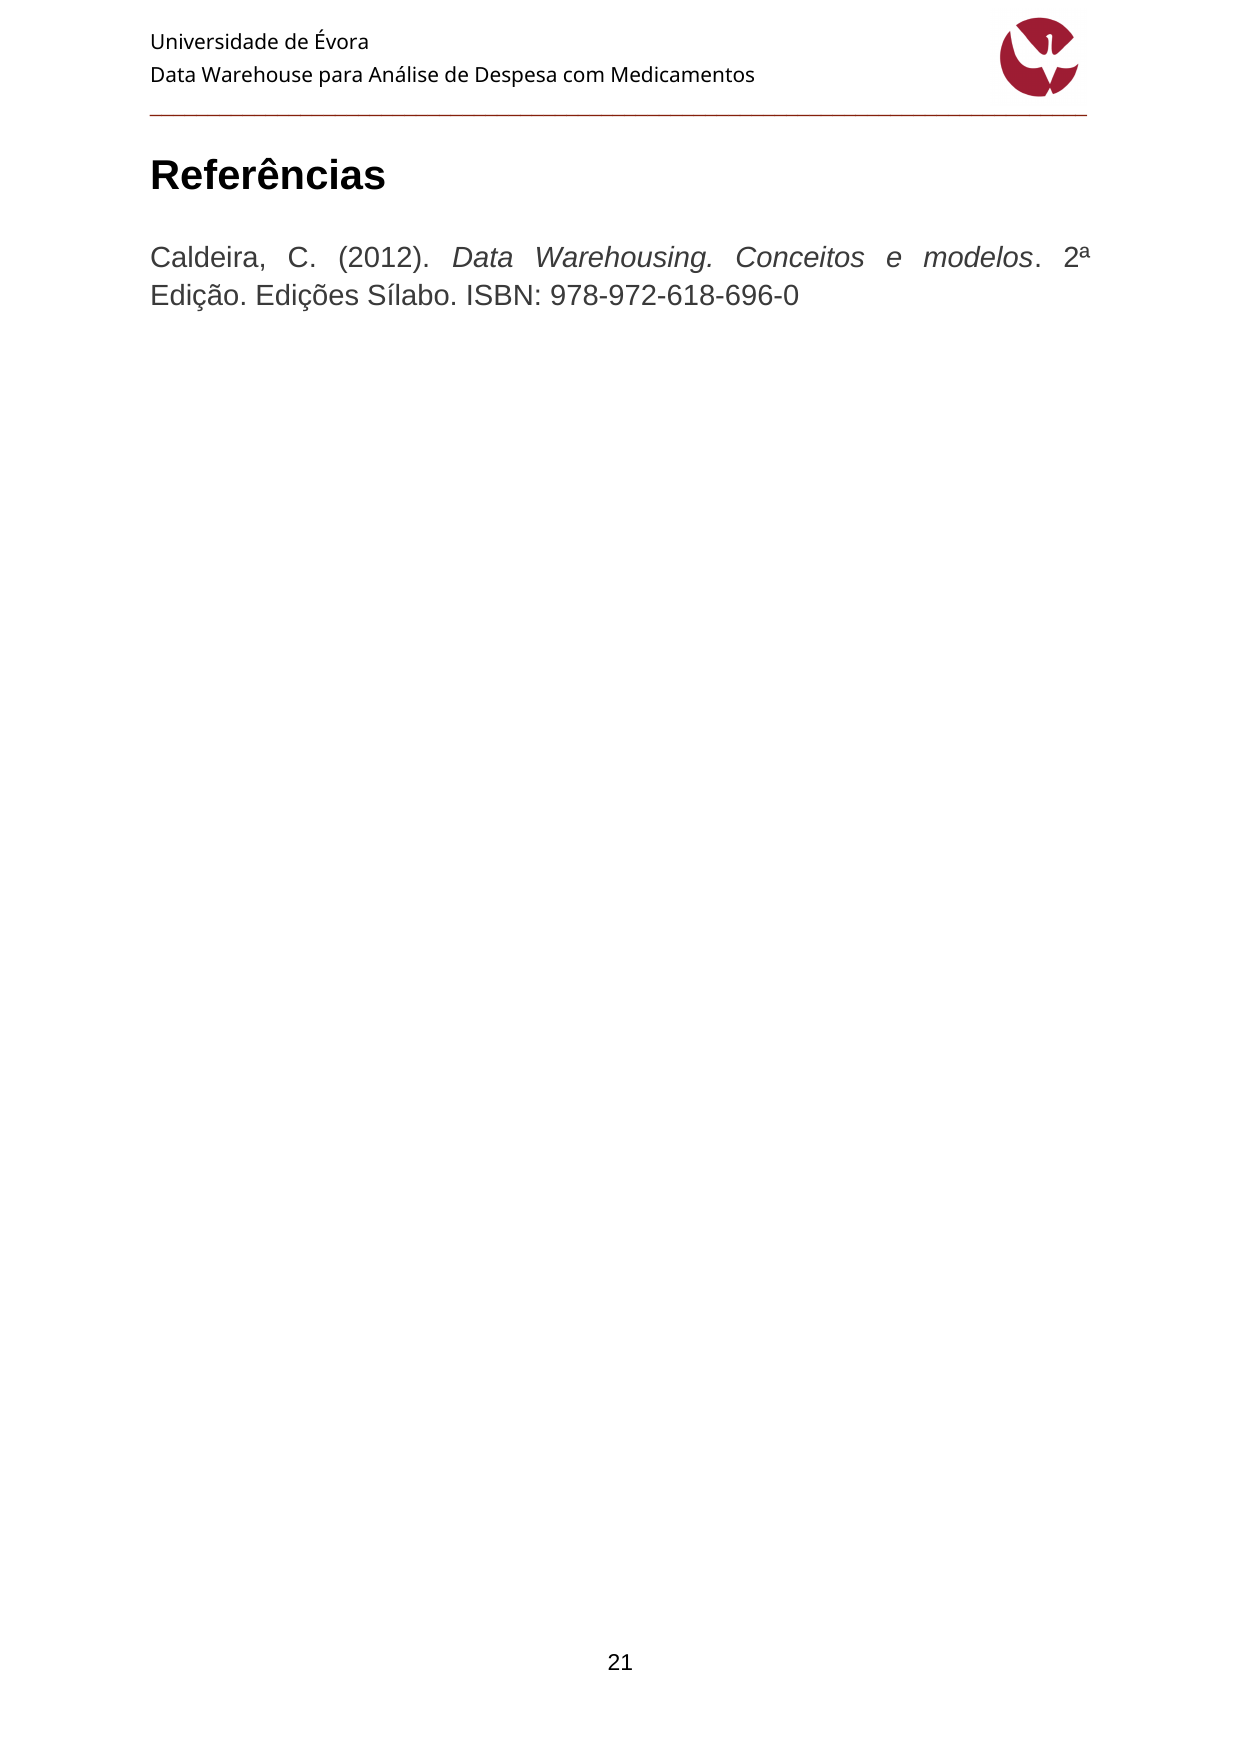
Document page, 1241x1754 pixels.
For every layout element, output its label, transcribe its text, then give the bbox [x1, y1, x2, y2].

text Caldeira, C. (2012). Data Warehousing. Conceitos e modelos. 2ª Edição. Edições Sílabo. ISBN: 978-972-618-696-0 [150, 273, 1090, 312]
subtitle Referências [150, 150, 1090, 198]
picture [990, 8, 1088, 106]
